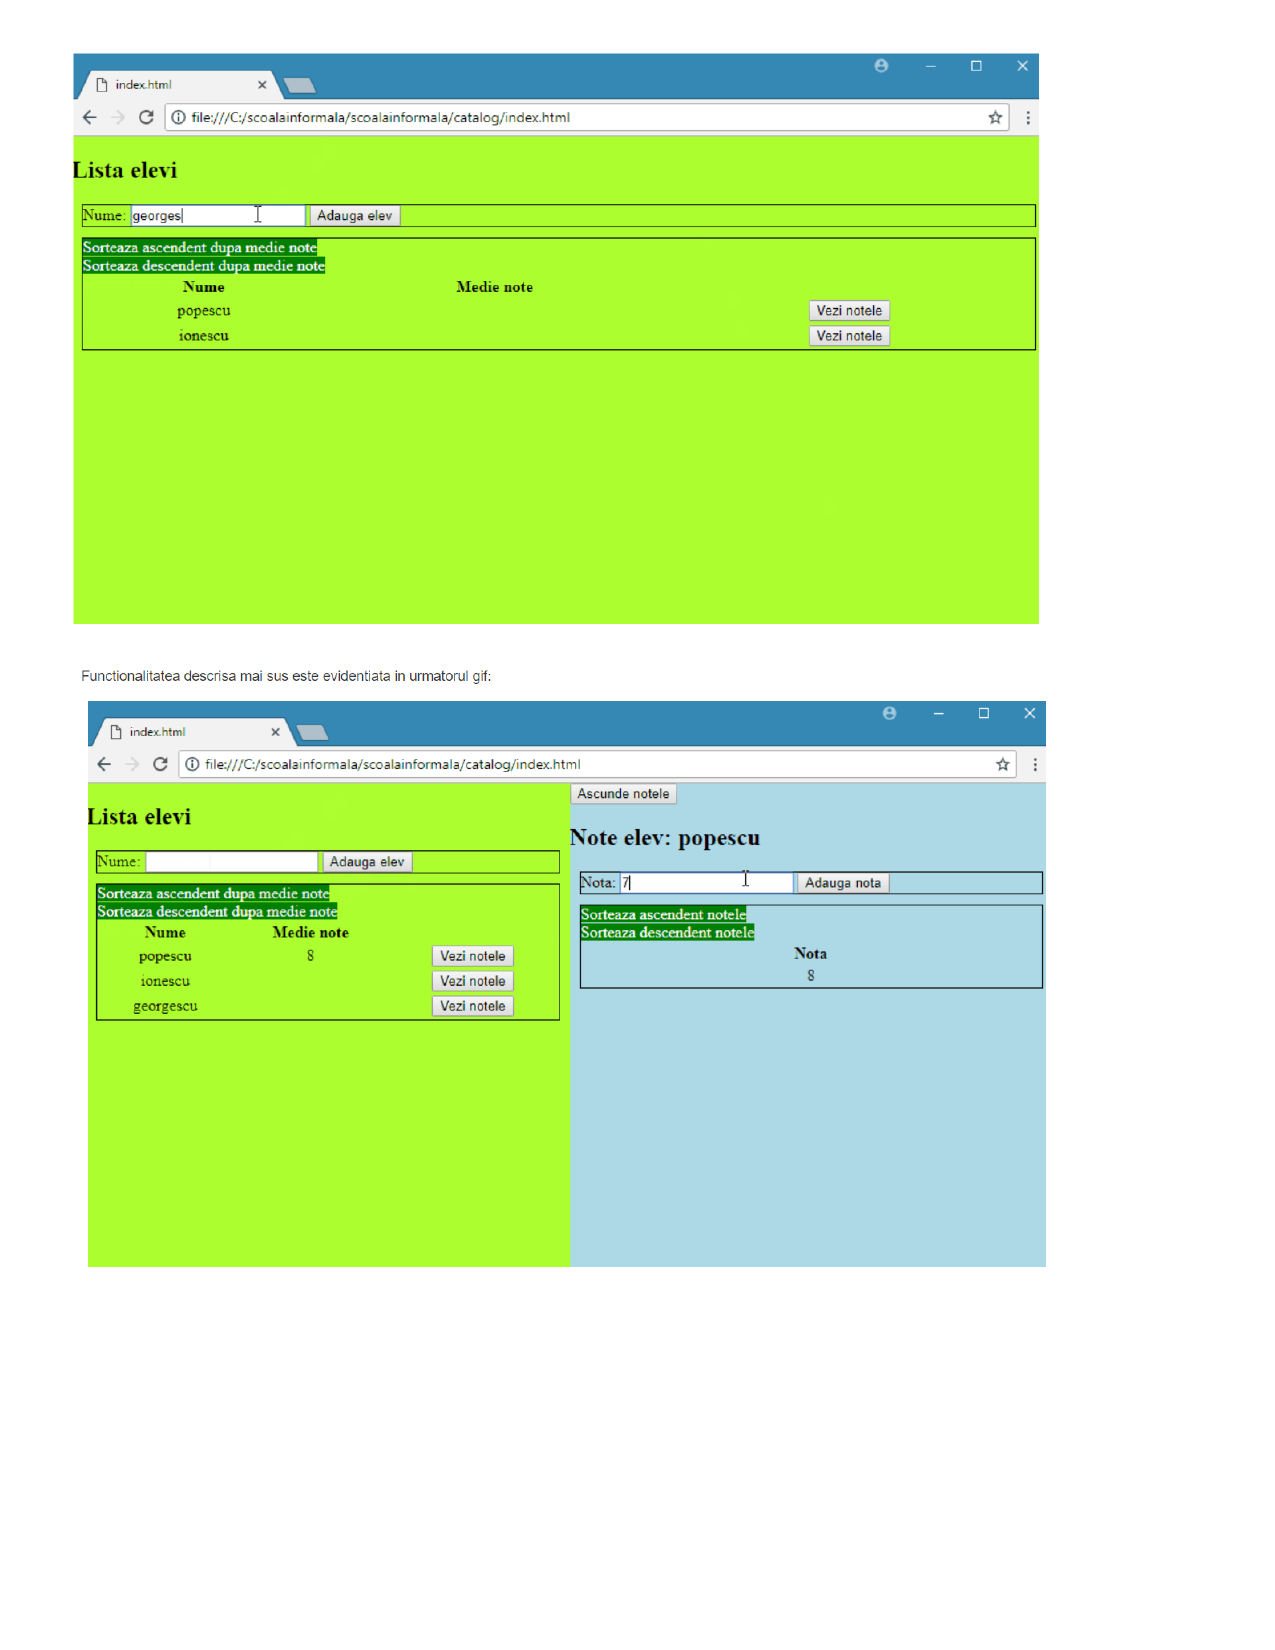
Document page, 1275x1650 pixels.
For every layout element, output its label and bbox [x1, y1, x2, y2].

picture [75, 660, 1059, 1292]
picture [56, 37, 1054, 636]
